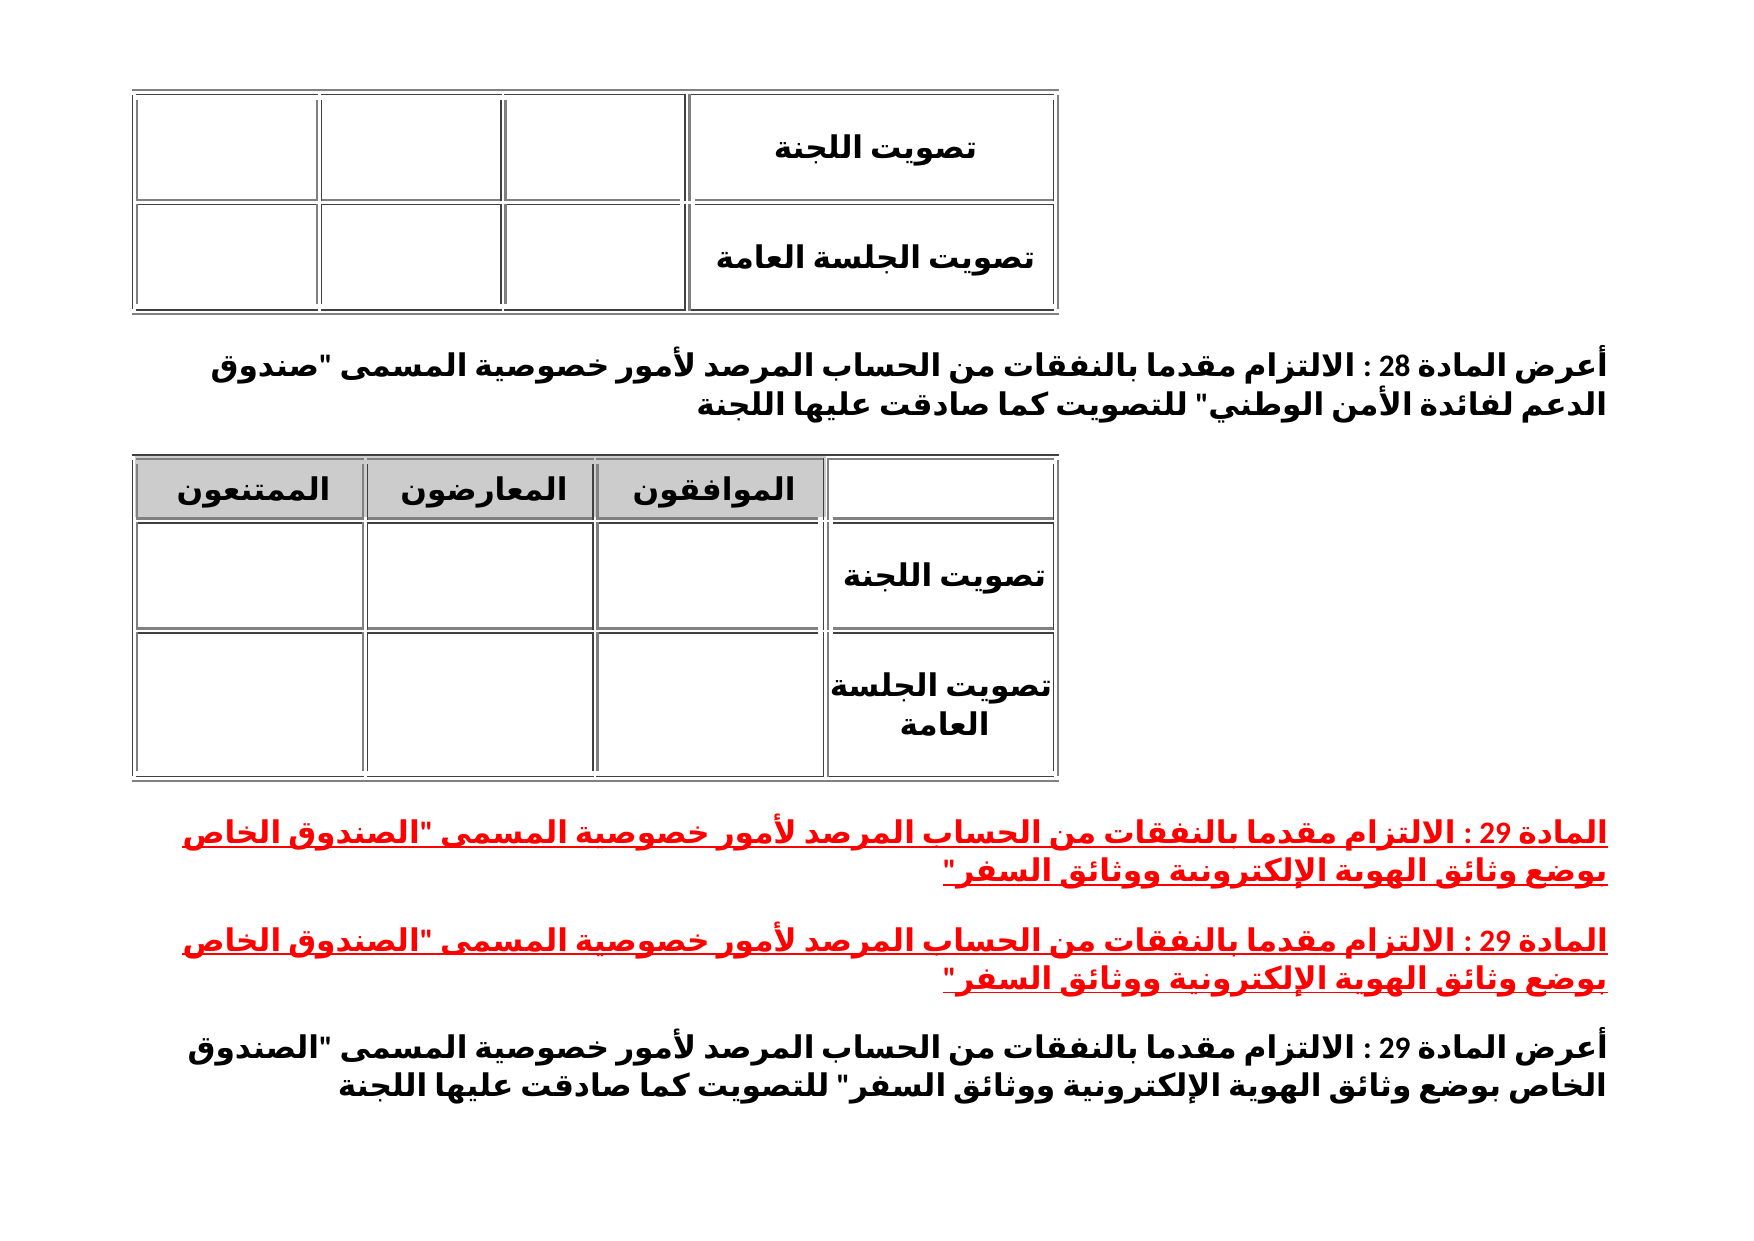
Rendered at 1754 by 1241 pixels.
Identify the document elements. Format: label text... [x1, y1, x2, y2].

table_cell [319, 91, 503, 199]
table_header المعارضون [365, 456, 595, 517]
table_cell تصويت اللجنة [826, 517, 1056, 627]
table_cell تصويت الجلسة العامة [826, 627, 1056, 776]
table_cell تصويت اللجنة [688, 91, 1056, 199]
table_cell [135, 199, 319, 309]
table_cell [135, 91, 319, 199]
table_cell [138, 524, 362, 627]
table_header [826, 456, 1056, 517]
table_cell [595, 627, 826, 776]
table_cell [135, 627, 365, 776]
table_cell [595, 517, 826, 627]
table_cell [368, 524, 592, 627]
table_cell [365, 627, 595, 776]
table_cell [319, 199, 503, 309]
text أعرض المادة 29 : الالتزام مقدما بالنفقات من الحساب المرصد لأمور خصوصية المسمى "الصندوق الخاص بوضع وثائق الهوية الإلكترونية ووثائق السفر" للتصويت كما صادقت عليها اللجنة [135, 1028, 1608, 1104]
table_header الموافقون [595, 456, 826, 517]
table_header الممتنعون [135, 456, 365, 517]
text المادة 29 : الالتزام مقدما بالنفقات من الحساب المرصد لأمور خصوصية المسمى "الصندوق الخاص بوضع وثائق الهوية الإلكترونية ووثائق السفر" [135, 921, 1608, 997]
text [135, 346, 1608, 423]
table_cell تصويت الجلسة العامة [688, 199, 1056, 309]
table_cell [503, 199, 687, 309]
table_cell [503, 91, 687, 199]
text المادة 29 : الالتزام مقدما بالنفقات من الحساب المرصد لأمور خصوصية المسمى "الصندوق الخاص بوضع وثائق الهوية الإلكترونية ووثائق السفر" [135, 813, 1608, 889]
